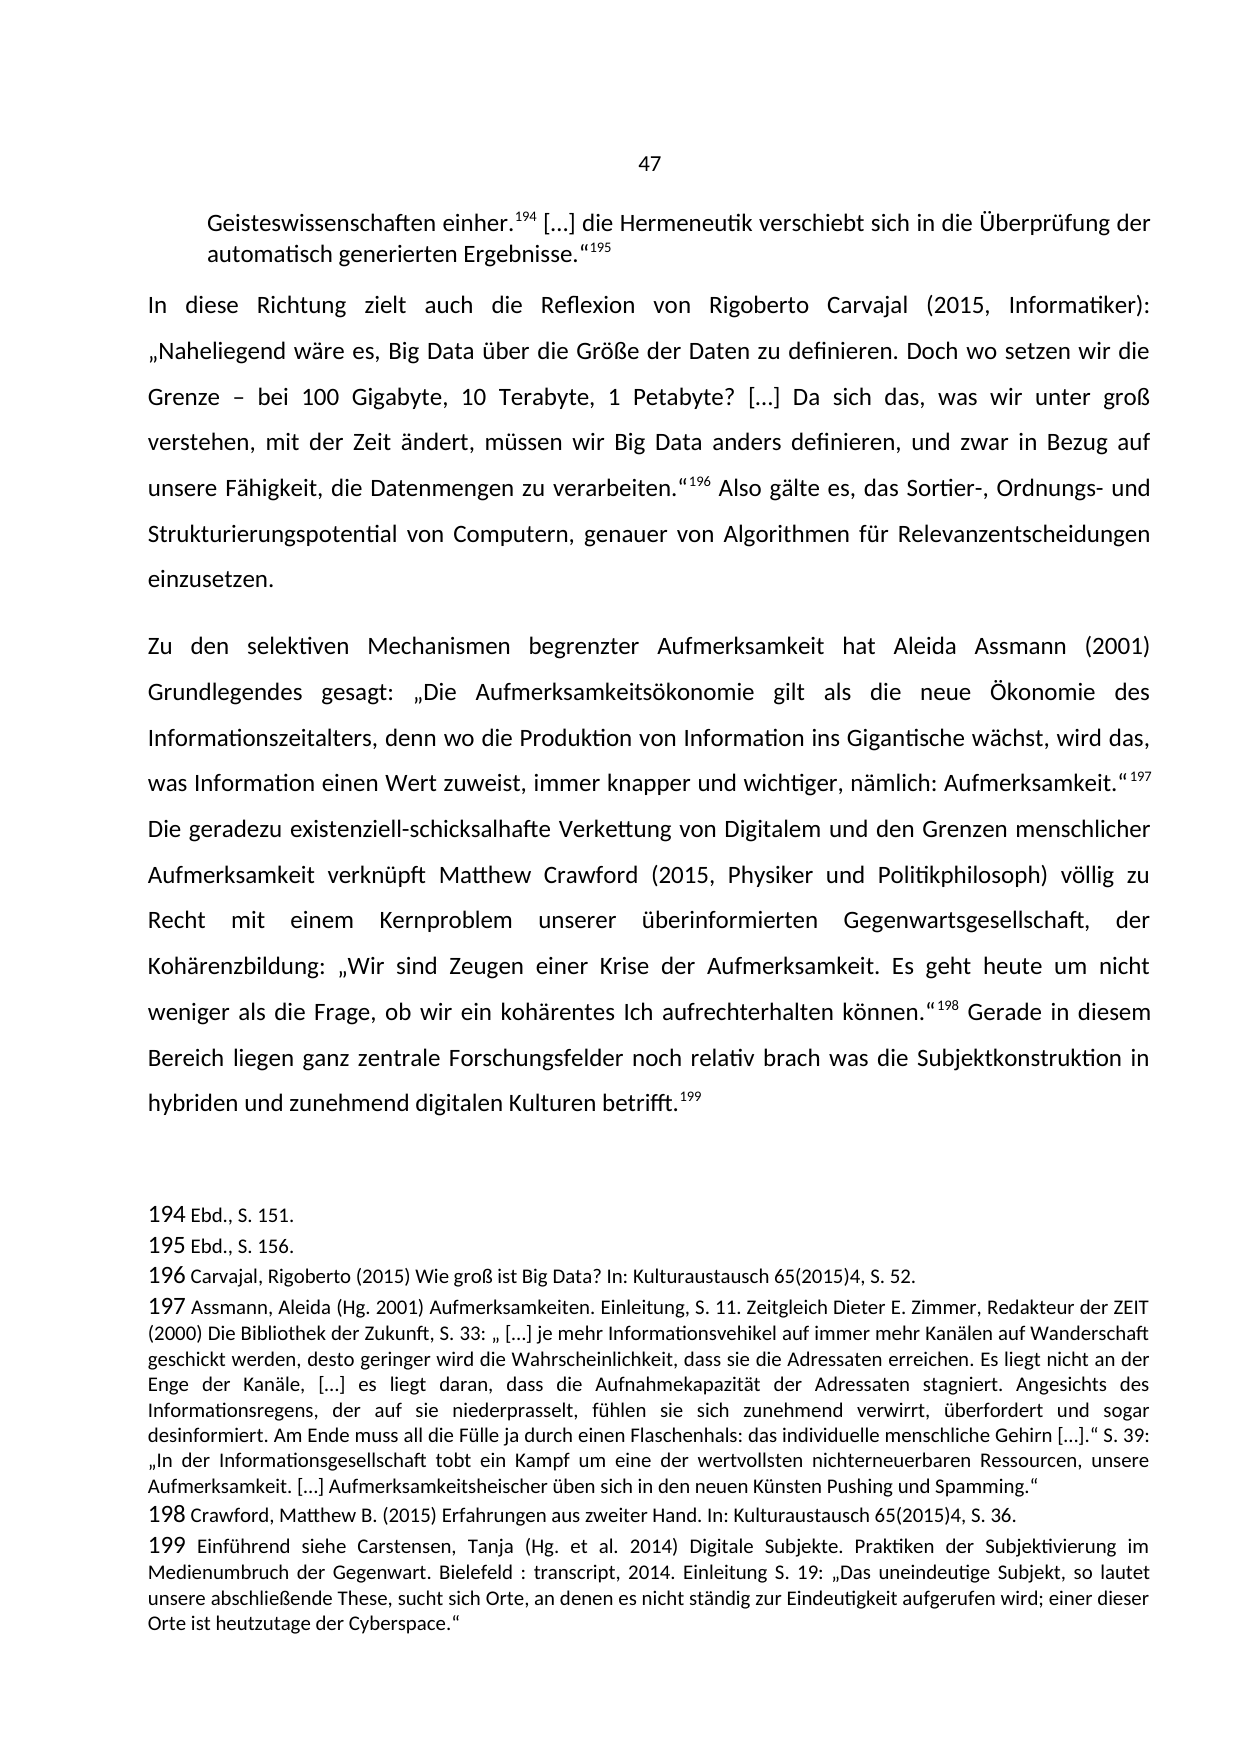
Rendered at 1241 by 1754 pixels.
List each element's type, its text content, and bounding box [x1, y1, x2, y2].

text Zu den selektiven Mechanismen begrenzter Aufmerksamkeit hat Aleida Assmann (2001) Grundlegendes gesagt: „Die Aufmerksamkeitsökonomie gilt als die neue Ökonomie des Informationszeitalters, denn wo die Produktion von Information ins Gigantische wächst, wird das, was Information einen Wert zuweist, immer knapper und wichtiger, nämlich: Aufmerksamkeit.“ Die geradezu existenziell-schicksalhafte Verkettung von Digitalem und den Grenzen menschlicher Aufmerksamkeit verknüpft Matthew Crawford (2015, Physiker und Politikphilosoph) völlig zu Recht mit einem Kernproblem unserer überinformierten Gegenwartsgesellschaft, der Kohärenzbildung: „Wir sind Zeugen einer Krise der Aufmerksamkeit. Es geht heute um nicht weniger als die Frage, ob wir ein kohärentes Ich aufrechterhalten können.“ Gerade in diesem Bereich liegen ganz zentrale Forschungsfelder noch relativ brach was die Subjektkonstruktion in hybriden und zunehmend digitalen Kulturen betrifft. [148, 630, 1152, 1118]
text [207, 207, 1152, 268]
text In diese Richtung zielt auch die Reflexion von Rigoberto Carvajal (2015, Informatiker): „Naheliegend wäre es, Big Data über die Größe der Daten zu definieren. Doch wo setzen wir die Grenze – bei 100 Gigabyte, 10 Terabyte, 1 Petabyte? […] Da sich das, was wir unter groß verstehen, mit der Zeit ändert, müssen wir Big Data anders definieren, und zwar in Bezug auf unsere Fähigkeit, die Datenmengen zu verarbeiten.“ Also gälte es, das Sortier-, Ordnungs- und Strukturierungspotential von Computern, genauer von Algorithmen für Relevanzentscheidungen einzusetzen. [148, 289, 1152, 594]
